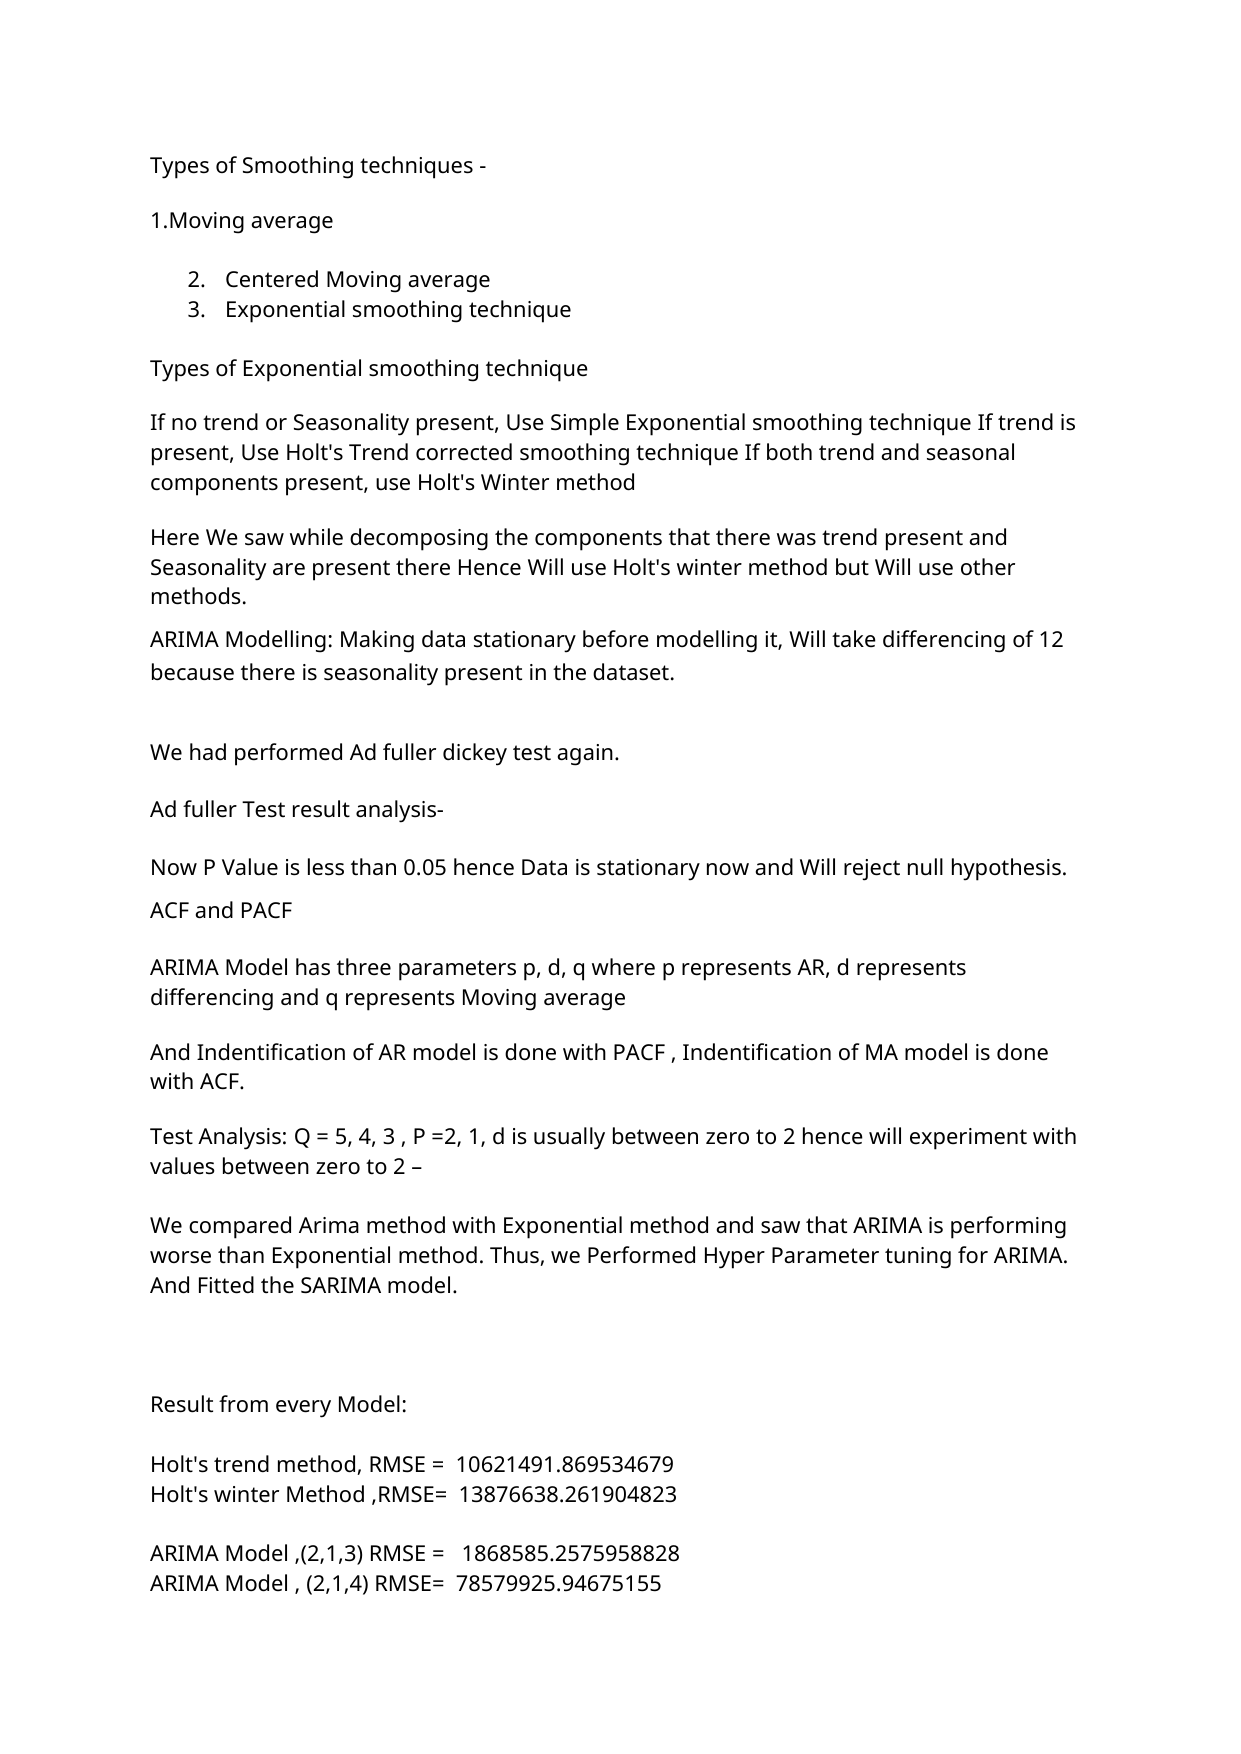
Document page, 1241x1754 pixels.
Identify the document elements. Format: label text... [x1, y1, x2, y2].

subtitle ACF and PACF [150, 895, 1090, 924]
text Holt's winter Method ,RMSE= 13876638.261904823 [150, 1478, 1090, 1508]
text Holt's trend method, RMSE = 10621491.869534679 [150, 1449, 1090, 1478]
text ARIMA Model has three parameters p, d, q where p represents AR, d represents differencing and q represents Moving average [150, 952, 1090, 1011]
text worse than Exponential method. Thus, we Performed Hyper Parameter tuning for ARIMA. [150, 1240, 1090, 1270]
text ARIMA Model , (2,1,4) RMSE= 78579925.94675155 [150, 1568, 1090, 1598]
text And Indentification of AR model is done with PACF , Indentification of MA model is done with ACF. [150, 1036, 1090, 1096]
text Here We saw while decomposing the components that there was trend present and Seasonality are present there Hence Will use Holt's winter method but Will use other methods. [150, 522, 1090, 611]
text Types of Smoothing techniques - [150, 150, 1090, 180]
list Exponential smoothing technique [187, 293, 1090, 323]
list Centered Moving average [187, 264, 1090, 293]
text Result from every Model: [150, 1389, 1090, 1419]
text 1.Moving average [150, 205, 1090, 234]
text ARIMA Model ,(2,1,3) RMSE = 1868585.2575958828 [150, 1538, 1090, 1568]
text Test Analysis: Q = 5, 4, 3 , P =2, 1, d is usually between zero to 2 hence will experiment with values between zero to 2 – [150, 1121, 1090, 1181]
subtitle Ad fuller Test result analysis- [150, 794, 1090, 824]
text And Fitted the SARIMA model. [150, 1270, 1090, 1300]
text Now P Value is less than 0.05 hence Data is stationary now and Will reject null hypothesis. [150, 852, 1090, 881]
text Types of Exponential smoothing technique [150, 352, 1090, 382]
subtitle ARIMA Modelling: Making data stationary before modelling it, Will take differencing of 12 because there is seasonality present in the dataset. [150, 624, 1090, 686]
text We had performed Ad fuller dickey test again. [150, 737, 1090, 767]
text We compared Arima method with Exponential method and saw that ARIMA is performing [150, 1210, 1090, 1240]
text If no trend or Seasonality present, Use Simple Exponential smoothing technique If trend is present, Use Holt's Trend corrected smoothing technique If both trend and seasonal components present, use Holt's Winter method [150, 407, 1090, 497]
